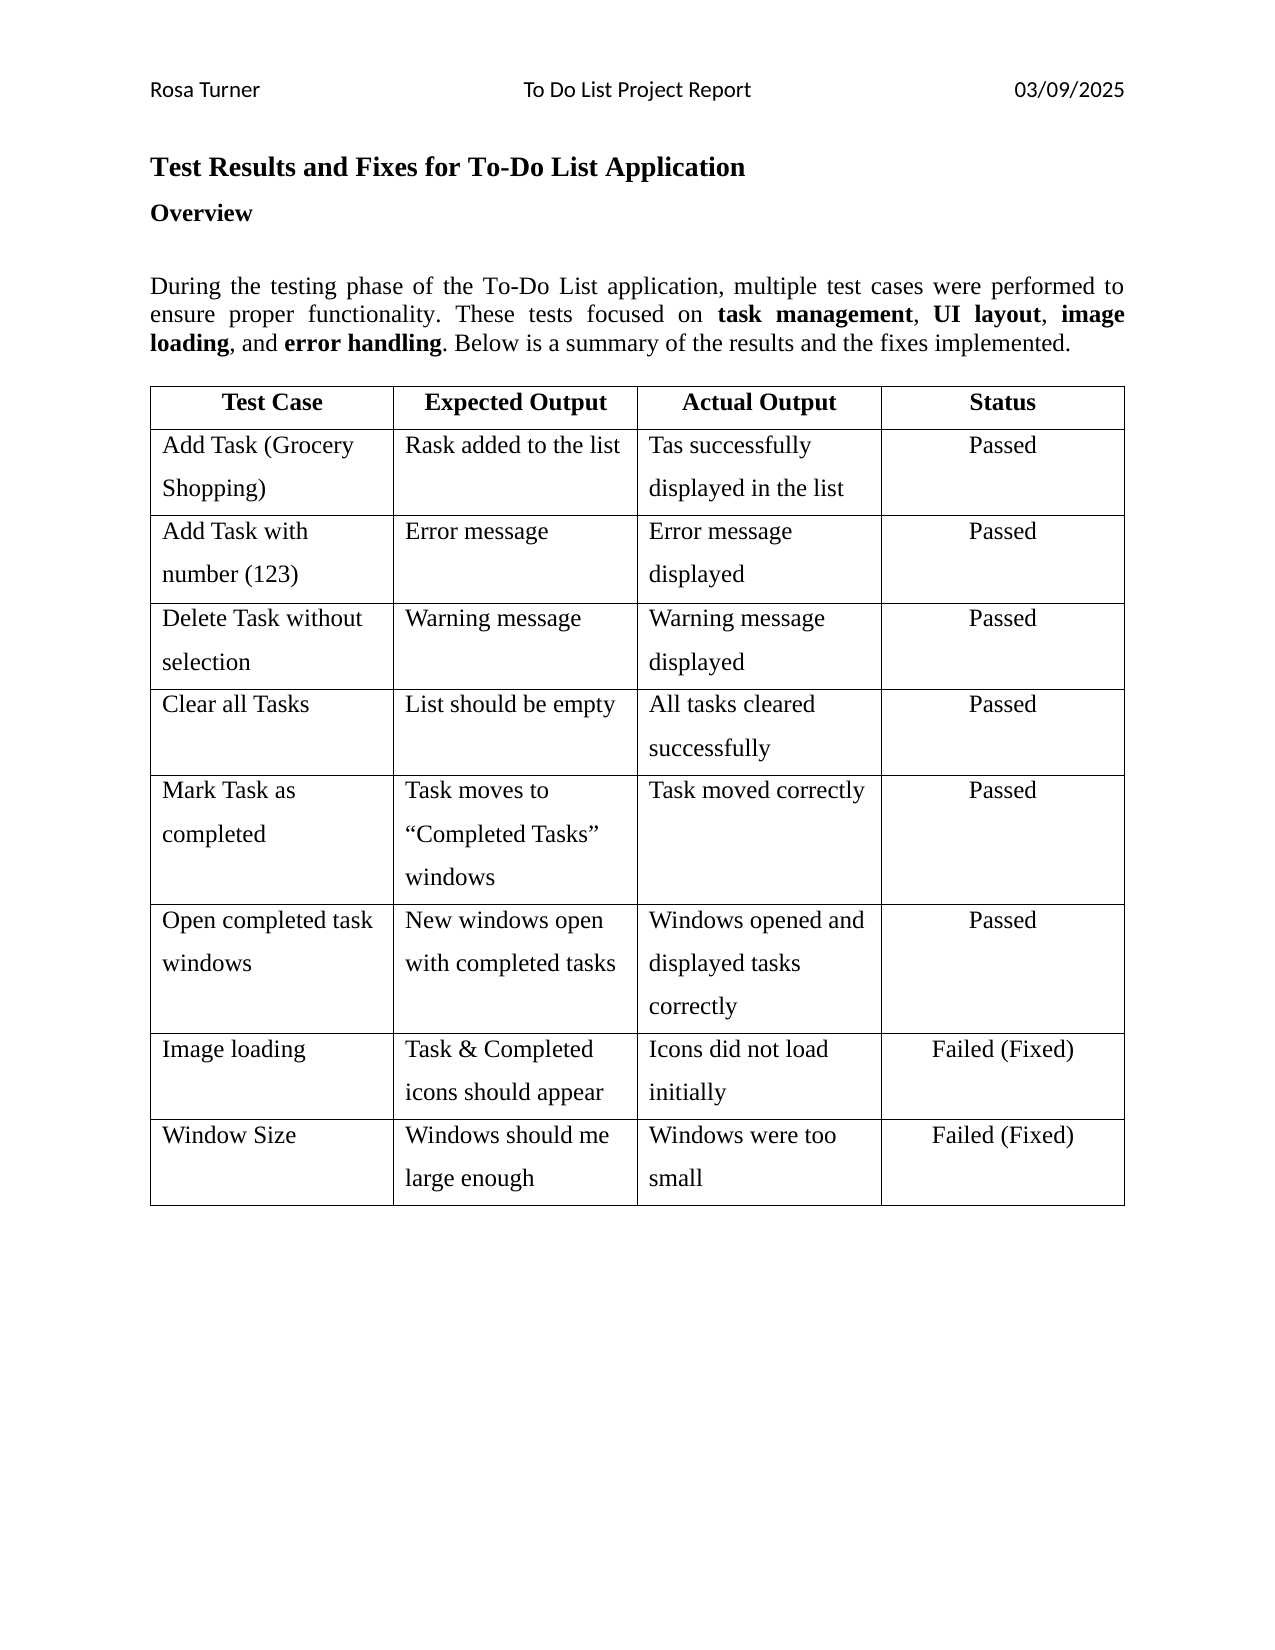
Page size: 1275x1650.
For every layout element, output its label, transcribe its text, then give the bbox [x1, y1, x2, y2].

table_cell Failed (Fixed) [882, 1034, 1124, 1119]
table_cell Task moves to “Completed Tasks” windows [394, 776, 637, 904]
table_cell Error message [394, 516, 637, 602]
table_header Actual Output [638, 387, 881, 429]
table_cell Error message displayed [638, 516, 881, 602]
table_cell Passed [882, 604, 1124, 688]
table_cell Windows should me large enough [394, 1120, 637, 1205]
table_cell New windows open with completed tasks [394, 905, 637, 1033]
table_cell Windows opened and displayed tasks correctly [638, 905, 881, 1033]
table_cell Passed [882, 690, 1124, 774]
table_cell Task & Completed icons should appear [394, 1034, 637, 1119]
table_cell Image loading [151, 1034, 393, 1119]
text Overview [150, 198, 1125, 227]
table_cell Icons did not load initially [638, 1034, 881, 1119]
table_header Expected Output [394, 387, 637, 429]
table_cell Failed (Fixed) [882, 1120, 1124, 1205]
table_cell Passed [882, 430, 1124, 515]
table_cell Windows were too small [638, 1120, 881, 1205]
table_cell Add Task with number (123) [151, 516, 393, 602]
table_cell Passed [882, 516, 1124, 602]
table_cell Task moved correctly [638, 776, 881, 904]
table_cell Delete Task without selection [151, 604, 393, 688]
table_header Status [882, 387, 1124, 429]
table_cell Warning message displayed [638, 604, 881, 688]
table_cell Clear all Tasks [151, 690, 393, 774]
table_cell Rask added to the list [394, 430, 637, 515]
table_cell Passed [882, 905, 1124, 1033]
table_cell Window Size [151, 1120, 393, 1205]
table_cell Add Task (Grocery Shopping) [151, 430, 393, 515]
table_cell List should be empty [394, 690, 637, 774]
table_cell Tas successfully displayed in the list [638, 430, 881, 515]
table_cell All tasks cleared successfully [638, 690, 881, 774]
text During the testing phase of the To-Do List application, multiple test cases were performed to ensure proper functionality. These tests focused on task management, UI layout, image loading, and error handling. Below is a summary of the results and the fixes implemented. [150, 271, 1125, 357]
text Test Results and Fixes for To-Do List Application [150, 150, 1125, 182]
table_cell Mark Task as completed [151, 776, 393, 904]
table_header Test Case [151, 387, 393, 429]
table_cell Passed [882, 776, 1124, 904]
table_cell Warning message [394, 604, 637, 688]
table_cell Open completed task windows [151, 905, 393, 1033]
